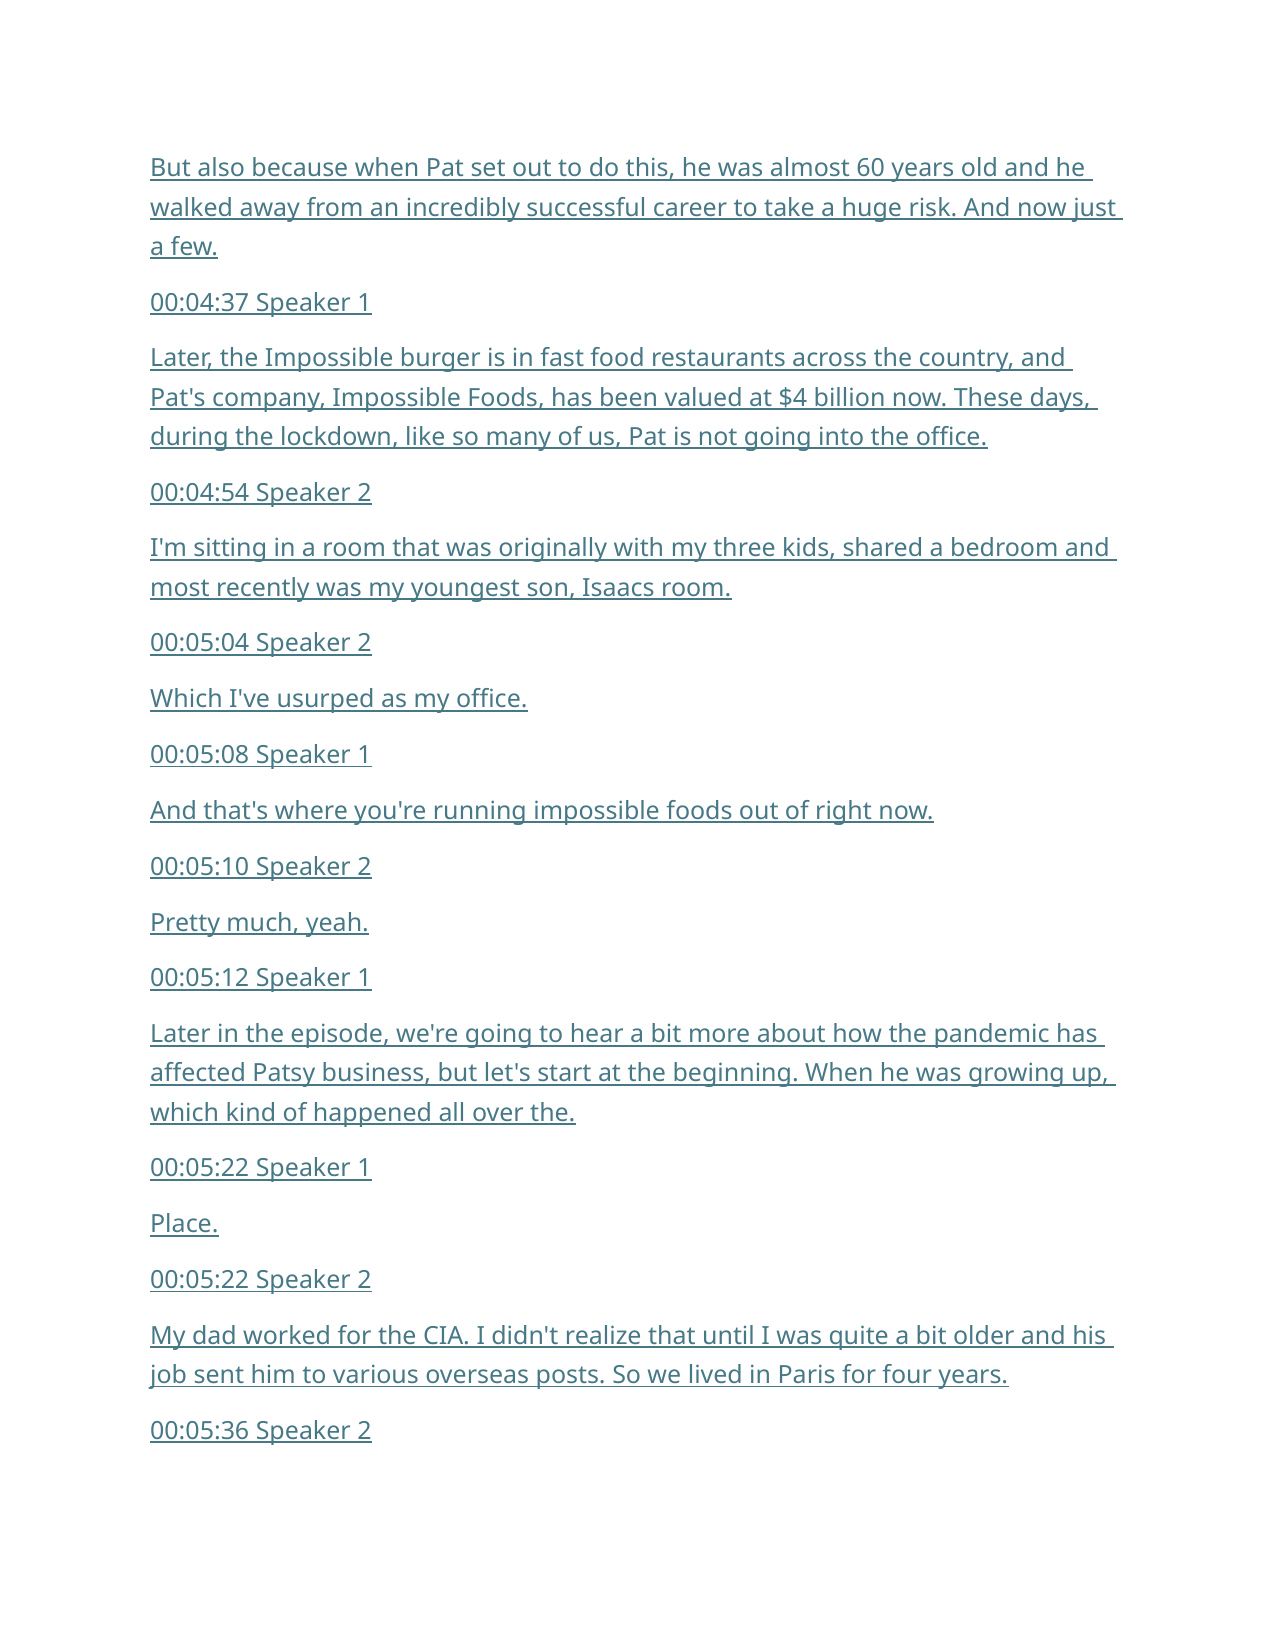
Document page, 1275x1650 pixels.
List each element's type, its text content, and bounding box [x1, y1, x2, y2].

text And that's where you're running impossible foods out of right now. [150, 792, 1125, 827]
text 00:05:22 Speaker 1 [150, 1150, 1125, 1184]
text Later in the episode, we're going to hear a bit more about how the pandemic has affected Patsy business, but let's start at the beginning. When he was growing up, which kind of happened all over the. [150, 1016, 1125, 1128]
text Pretty much, yeah. [150, 904, 1125, 938]
text Which I've usurped as my office. [150, 681, 1125, 715]
text 00:05:36 Speaker 2 [150, 1412, 1125, 1447]
text 00:05:12 Speaker 1 [150, 960, 1125, 994]
text 00:04:37 Speaker 1 [150, 284, 1125, 318]
text I'm sitting in a room that was originally with my three kids, shared a bedroom and most recently was my youngest son, Isaacs room. [150, 530, 1125, 603]
text But also because when Pat set out to do this, he was almost 60 years old and he walked away from an incredibly successful career to take a huge risk. And now just a few. [150, 150, 1125, 262]
text 00:04:54 Speaker 2 [150, 474, 1125, 508]
text Later, the Impossible burger is in fast food restaurants across the country, and Pat's company, Impossible Foods, has been valued at $4 billion now. These days, during the lockdown, like so many of us, Pat is not going into the office. [150, 340, 1125, 452]
text 00:05:04 Speaker 2 [150, 625, 1125, 659]
text My dad worked for the CIA. I didn't realize that until I was quite a bit older and his job sent him to various overseas posts. So we lived in Paris for four years. [150, 1317, 1125, 1391]
text 00:05:10 Speaker 2 [150, 848, 1125, 882]
text 00:05:22 Speaker 2 [150, 1262, 1125, 1296]
text 00:05:08 Speaker 1 [150, 737, 1125, 771]
text Place. [150, 1206, 1125, 1240]
